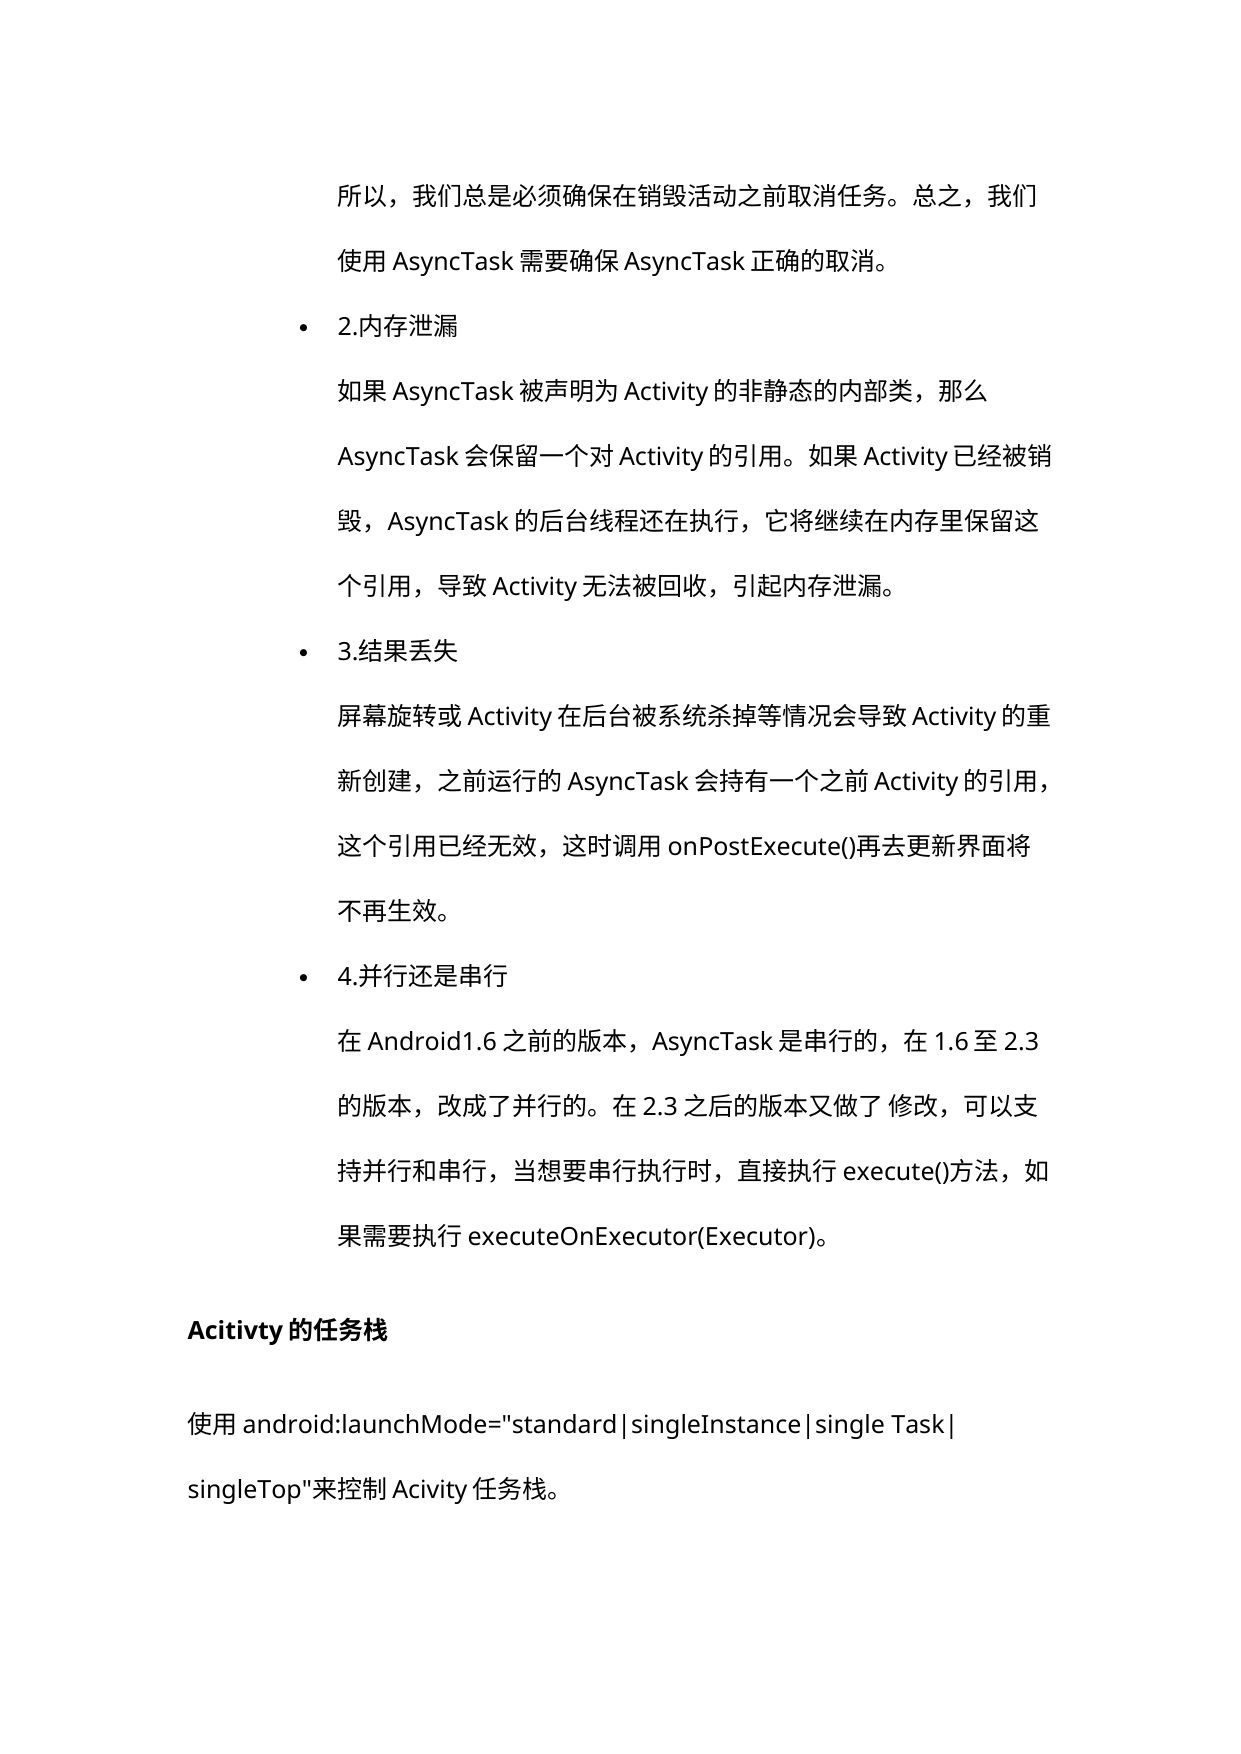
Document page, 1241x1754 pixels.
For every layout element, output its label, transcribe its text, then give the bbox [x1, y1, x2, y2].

list 3.结果丢失 屏幕旋转或Activity在后台被系统杀掉等情况会导致Activity的重新创建，之前运行的AsyncTask会持有一个之前Activity的引用，这个引用已经无效，这时调用onPostExecute()再去更新界面将不再生效。 [300, 617, 1053, 942]
text Acitivty的任务栈 [187, 1296, 1053, 1361]
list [300, 162, 1053, 292]
list 4.并行还是串行 在Android1.6之前的版本，AsyncTask是串行的，在1.6至2.3的版本，改成了并行的。在2.3之后的版本又做了 修改，可以支持并行和串行，当想要串行执行时，直接执行execute()方法，如果需要执行executeOnExecutor(Executor)。 [300, 942, 1053, 1267]
list 2.内存泄漏 如果AsyncTask被声明为Activity的非静态的内部类，那么AsyncTask会保留一个对Activity的引用。如果Activity已经被销毁，AsyncTask的后台线程还在执行，它将继续在内存里保留这个引用，导致Activity无法被回收，引起内存泄漏。 [300, 292, 1053, 617]
text 使用android:launchMode="standard|singleInstance|single Task|singleTop"来控制Acivity任务栈。 [187, 1390, 1053, 1520]
